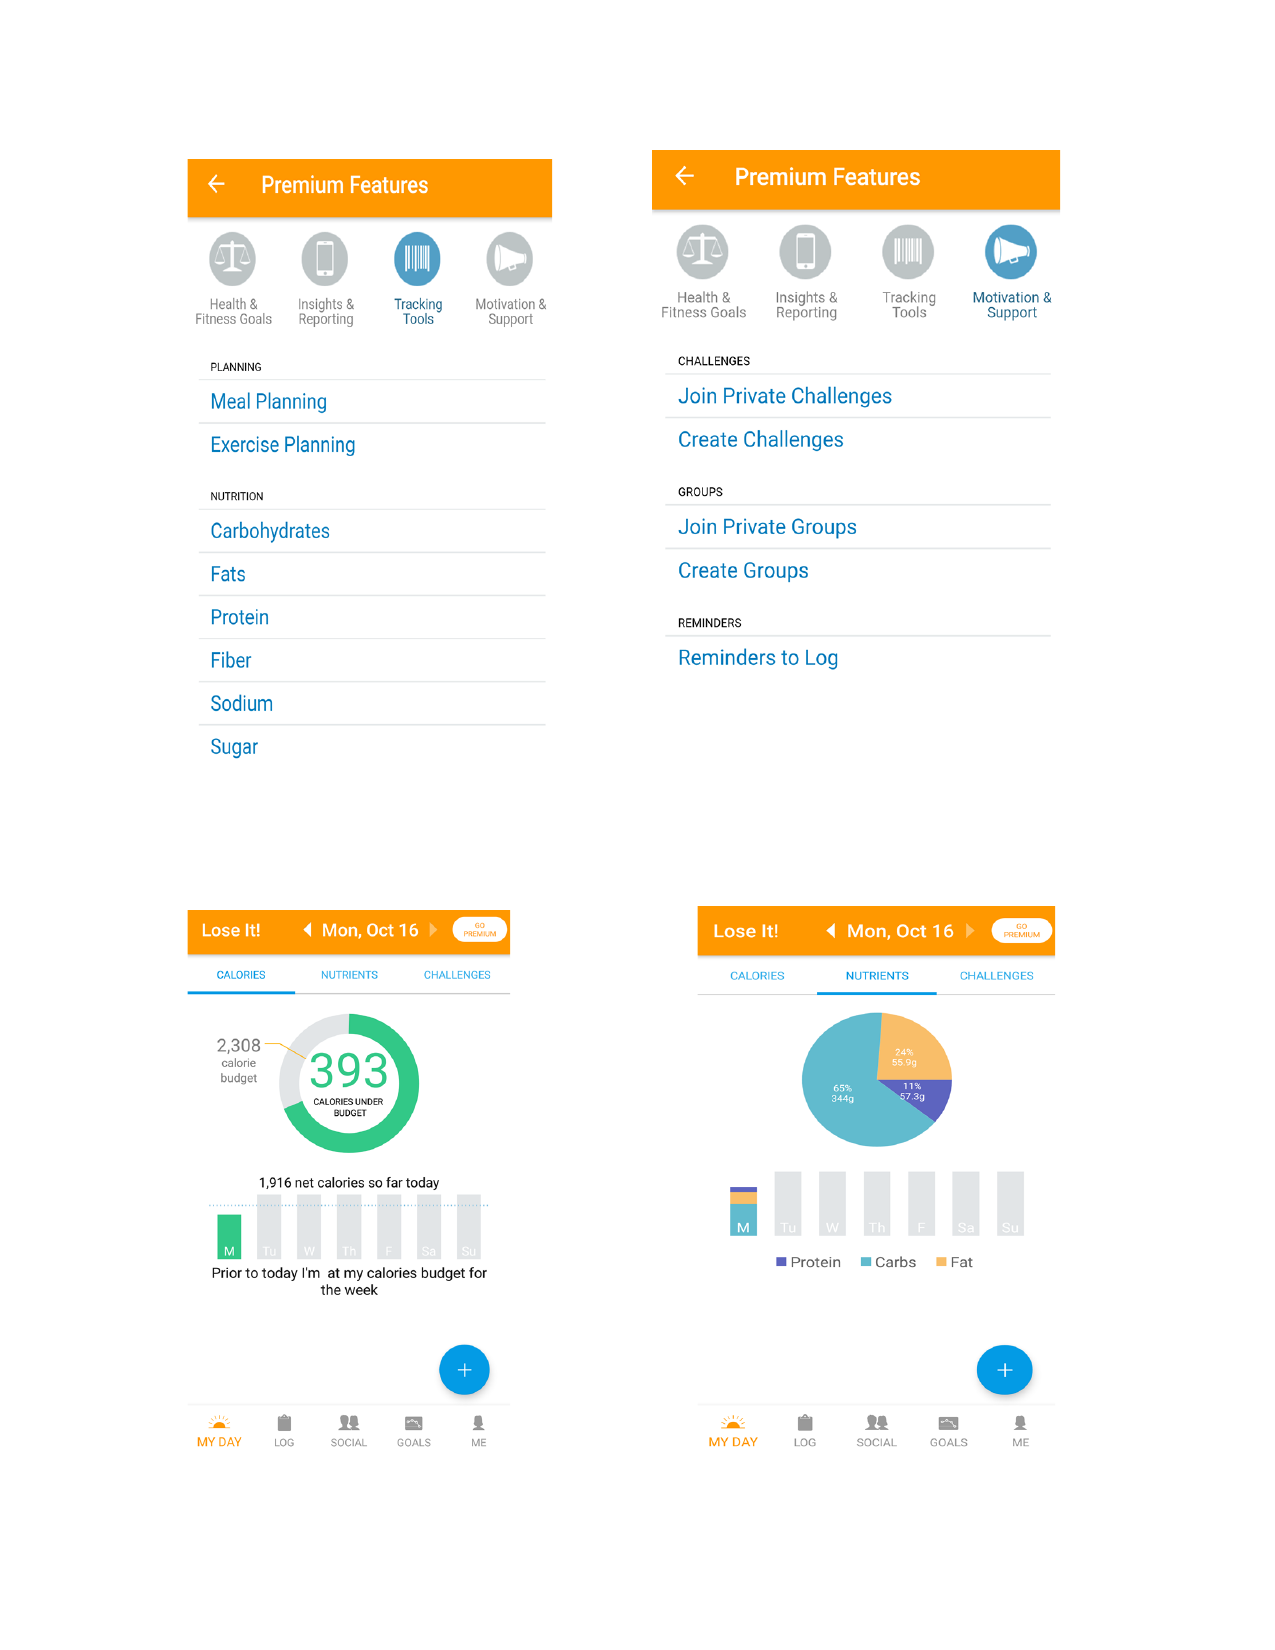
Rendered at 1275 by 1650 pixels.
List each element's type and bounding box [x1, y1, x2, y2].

picture [697, 906, 1056, 1455]
picture [652, 150, 1061, 888]
picture [187, 159, 553, 888]
picture [187, 910, 511, 1455]
